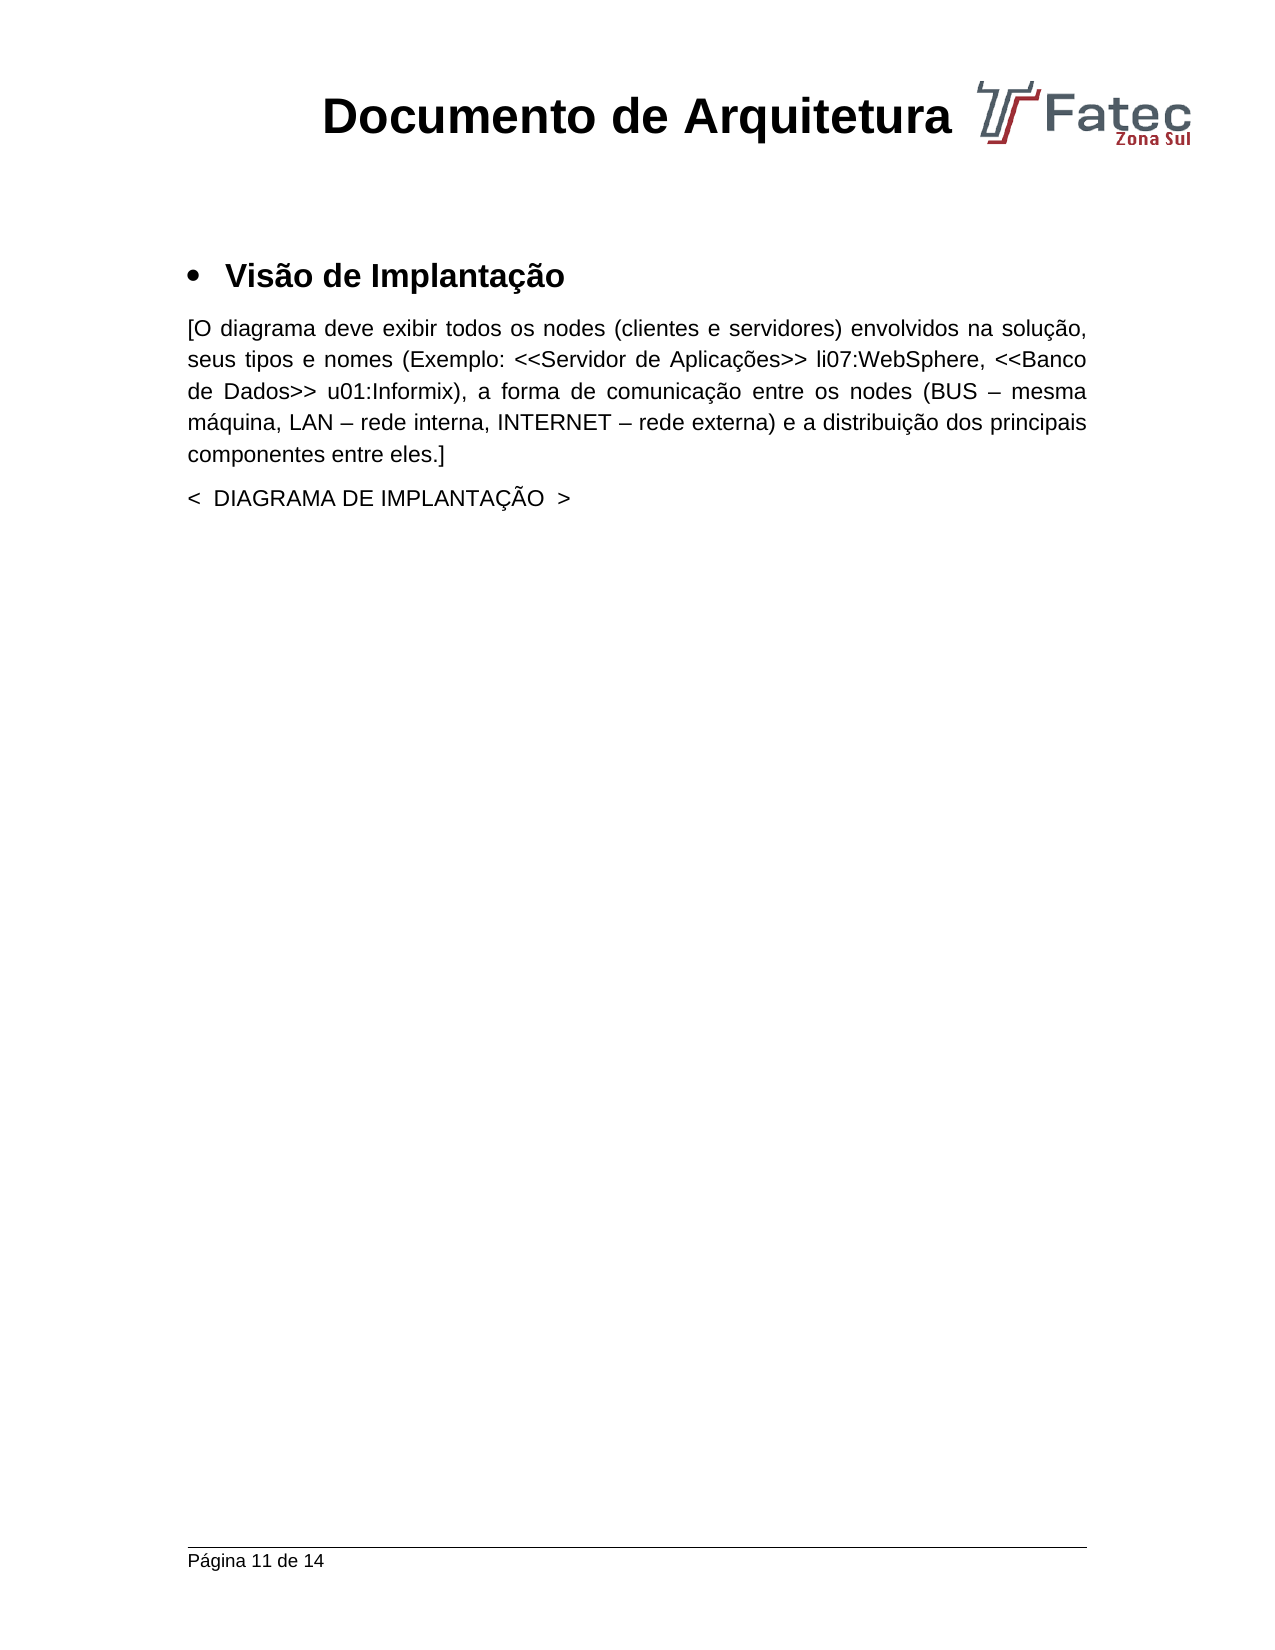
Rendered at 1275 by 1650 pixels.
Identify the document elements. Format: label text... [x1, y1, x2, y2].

text [O diagrama deve exibir todos os nodes (clientes e servidores) envolvidos na solução, seus tipos e nomes (Exemplo: <<Servidor de Aplicações>> li07:WebSphere, <<Banco de Dados>> u01:Informix), a forma de comunicação entre os nodes (BUS – mesma máquina, LAN – rede interna, INTERNET – rede externa) e a distribuição dos principais componentes entre eles.] [187, 315, 1087, 467]
subtitle Visão de Implantação [187, 256, 1087, 294]
text < DIAGRAMA DE IMPLANTAÇÃO > [187, 485, 1087, 511]
picture [972, 75, 1195, 150]
